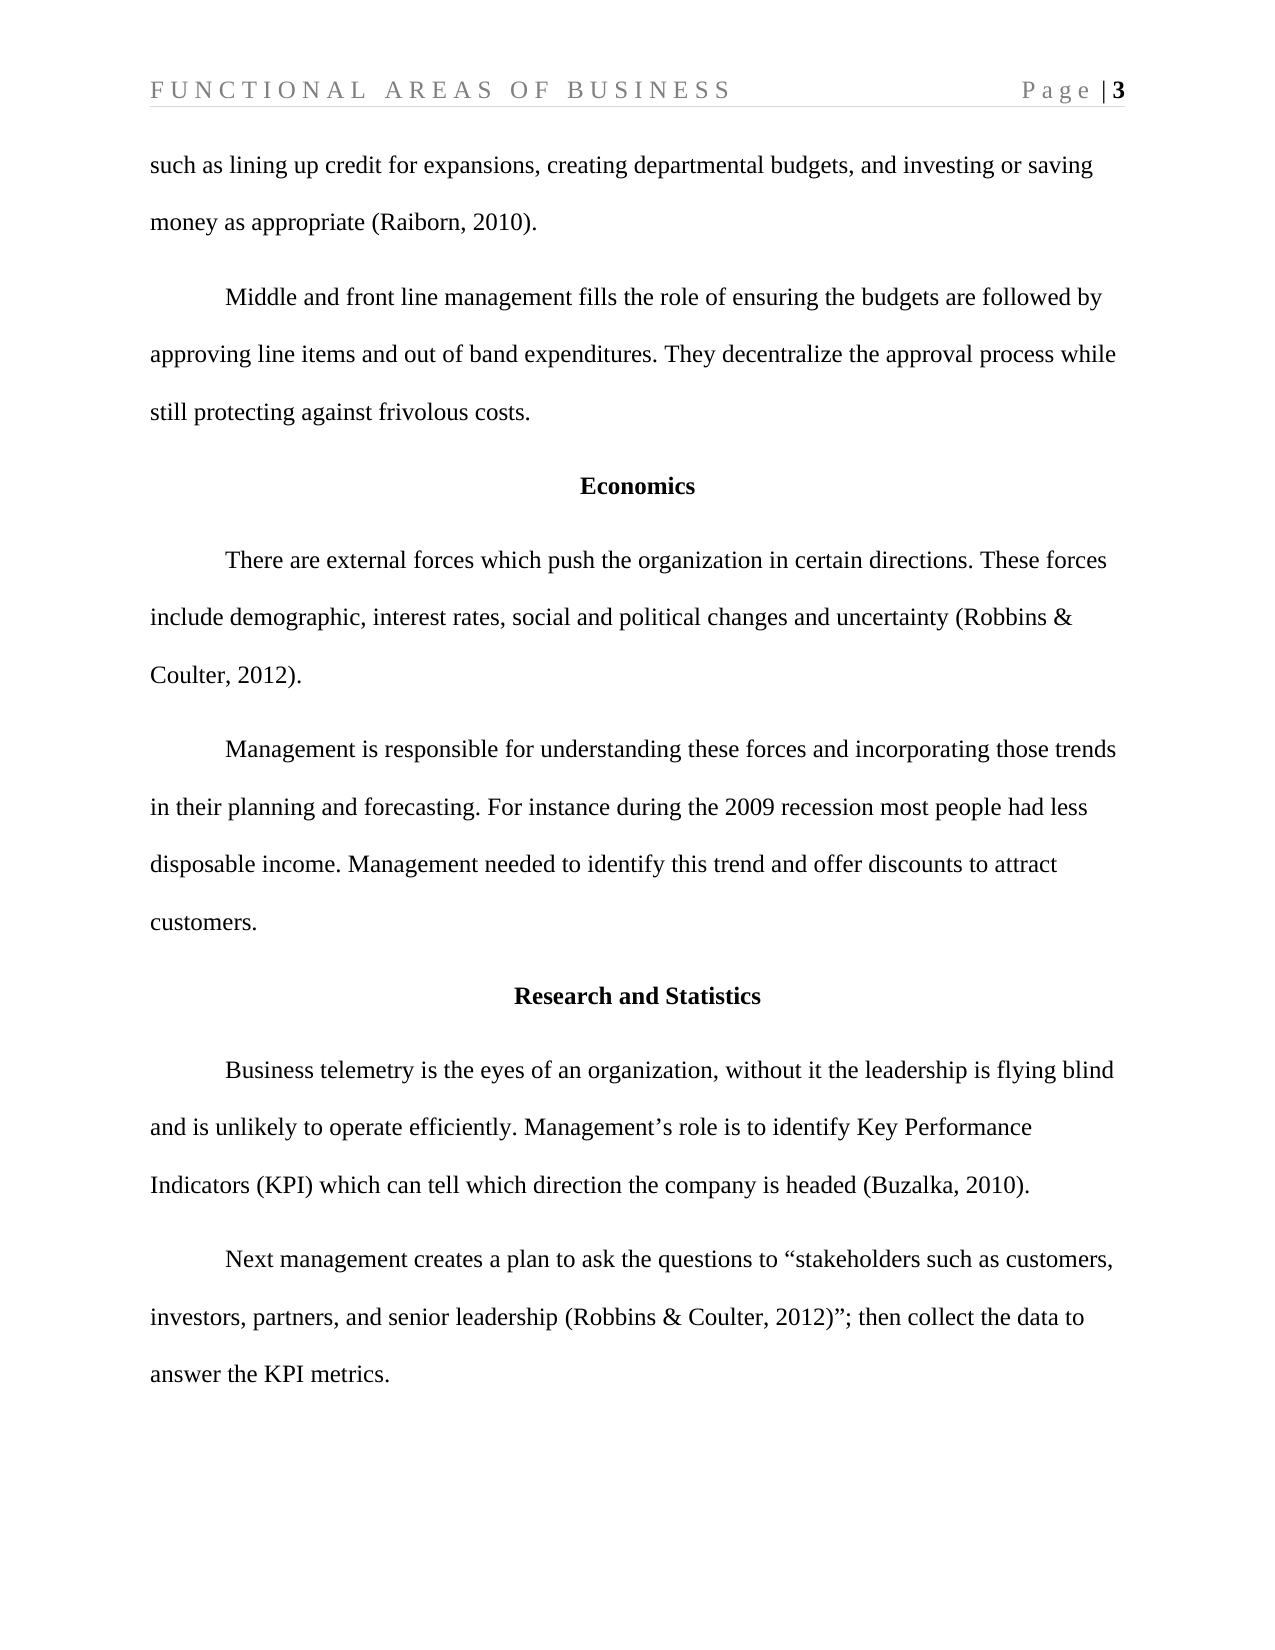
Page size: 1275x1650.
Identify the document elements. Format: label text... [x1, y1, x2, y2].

text Middle and front line management fills the role of ensuring the budgets are followed by approving line items and out of band expenditures. They decentralize the approval process while still protecting against frivolous costs. [150, 282, 1125, 425]
text Business telemetry is the eyes of an organization, without it the leadership is flying blind and is unlikely to operate efficiently. Management’s role is to identify Key Performance Indicators (KPI) which can tell which direction the company is headed. [150, 1055, 1125, 1199]
text There are external forces which push the organization in certain directions. These forces include demographic, interest rates, social and political changes and uncertainty. [150, 545, 1125, 689]
subtitle Research and Statistics [150, 981, 1125, 1009]
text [150, 150, 1125, 236]
subtitle Economics [150, 471, 1125, 499]
text Management is responsible for understanding these forces and incorporating those trends in their planning and forecasting. For instance during the 2009 recession most people had less disposable income. Management needed to identify this trend and offer discounts to attract customers. [150, 734, 1125, 935]
text Next management creates a plan to ask the questions to “stakeholders such as customers, investors, partners, and senior leadership”; then collect the data to answer the KPI metrics. [150, 1244, 1125, 1388]
